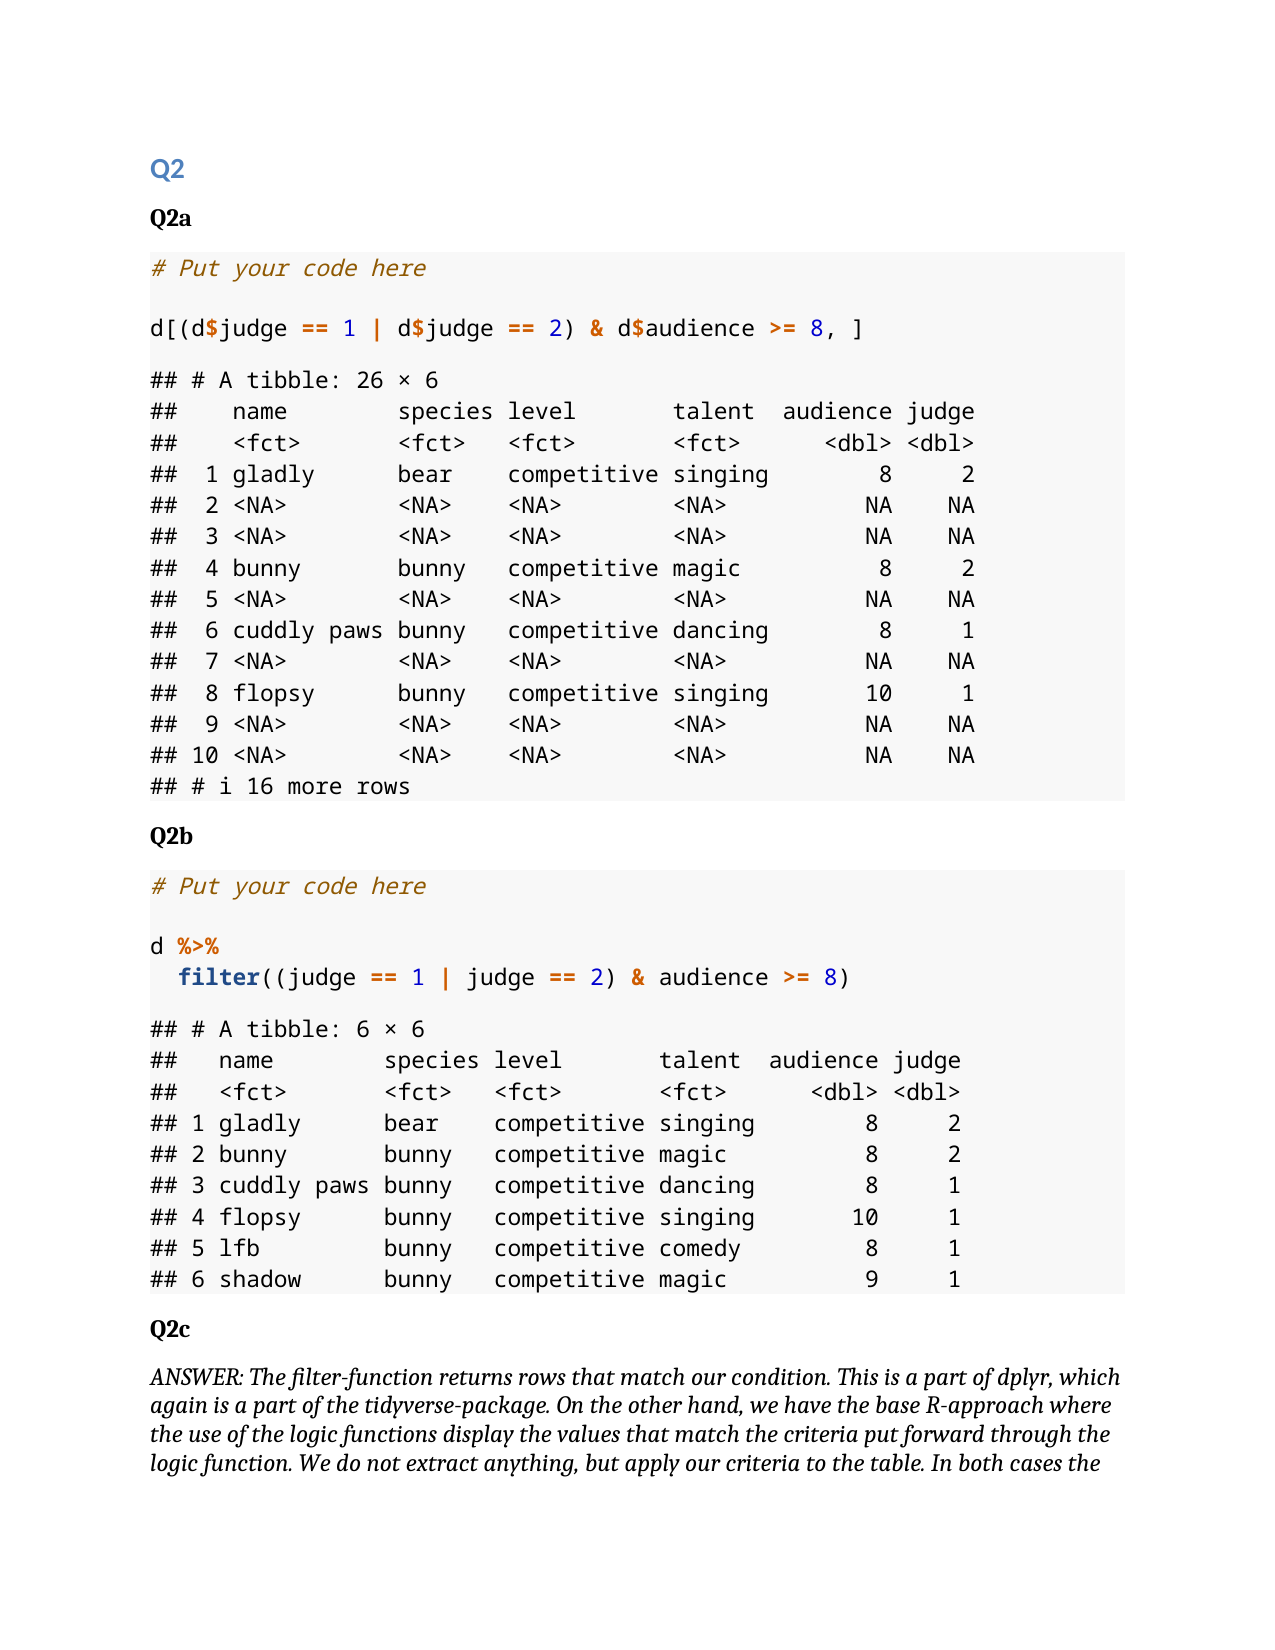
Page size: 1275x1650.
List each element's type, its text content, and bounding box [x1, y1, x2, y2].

text Q2c [150, 1315, 1125, 1344]
subtitle Q2 [150, 150, 1125, 186]
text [150, 1363, 1125, 1478]
text Q2b [150, 822, 1125, 851]
text # Put your code here d[(d$judge == 1 | d$judge == 2) & d$audience >= 8, ] [150, 252, 1125, 343]
text ## # A tibble: 26 × 6 ## name species level talent audience judge ## <fct> <fct> <fct> <fct> <dbl> <dbl> ## 1 gladly bear competitive singing 8 2 ## 2 <NA> <NA> <NA> <NA> NA NA ## 3 <NA> <NA> <NA> <NA> NA NA ## 4 bunny bunny competitive magic 8 2 ## 5 <NA> <NA> <NA> <NA> NA NA ## 6 cuddly paws bunny competitive dancing 8 1 ## 7 <NA> <NA> <NA> <NA> NA NA ## 8 flopsy bunny competitive singing 10 1 ## 9 <NA> <NA> <NA> <NA> NA NA ## 10 <NA> <NA> <NA> <NA> NA NA ## # ℹ 16 more rows [150, 364, 1125, 801]
text Q2a [150, 204, 1125, 233]
text # Put your code here d %>% filter((judge == 1 | judge == 2) & audience >= 8) [150, 870, 1125, 992]
